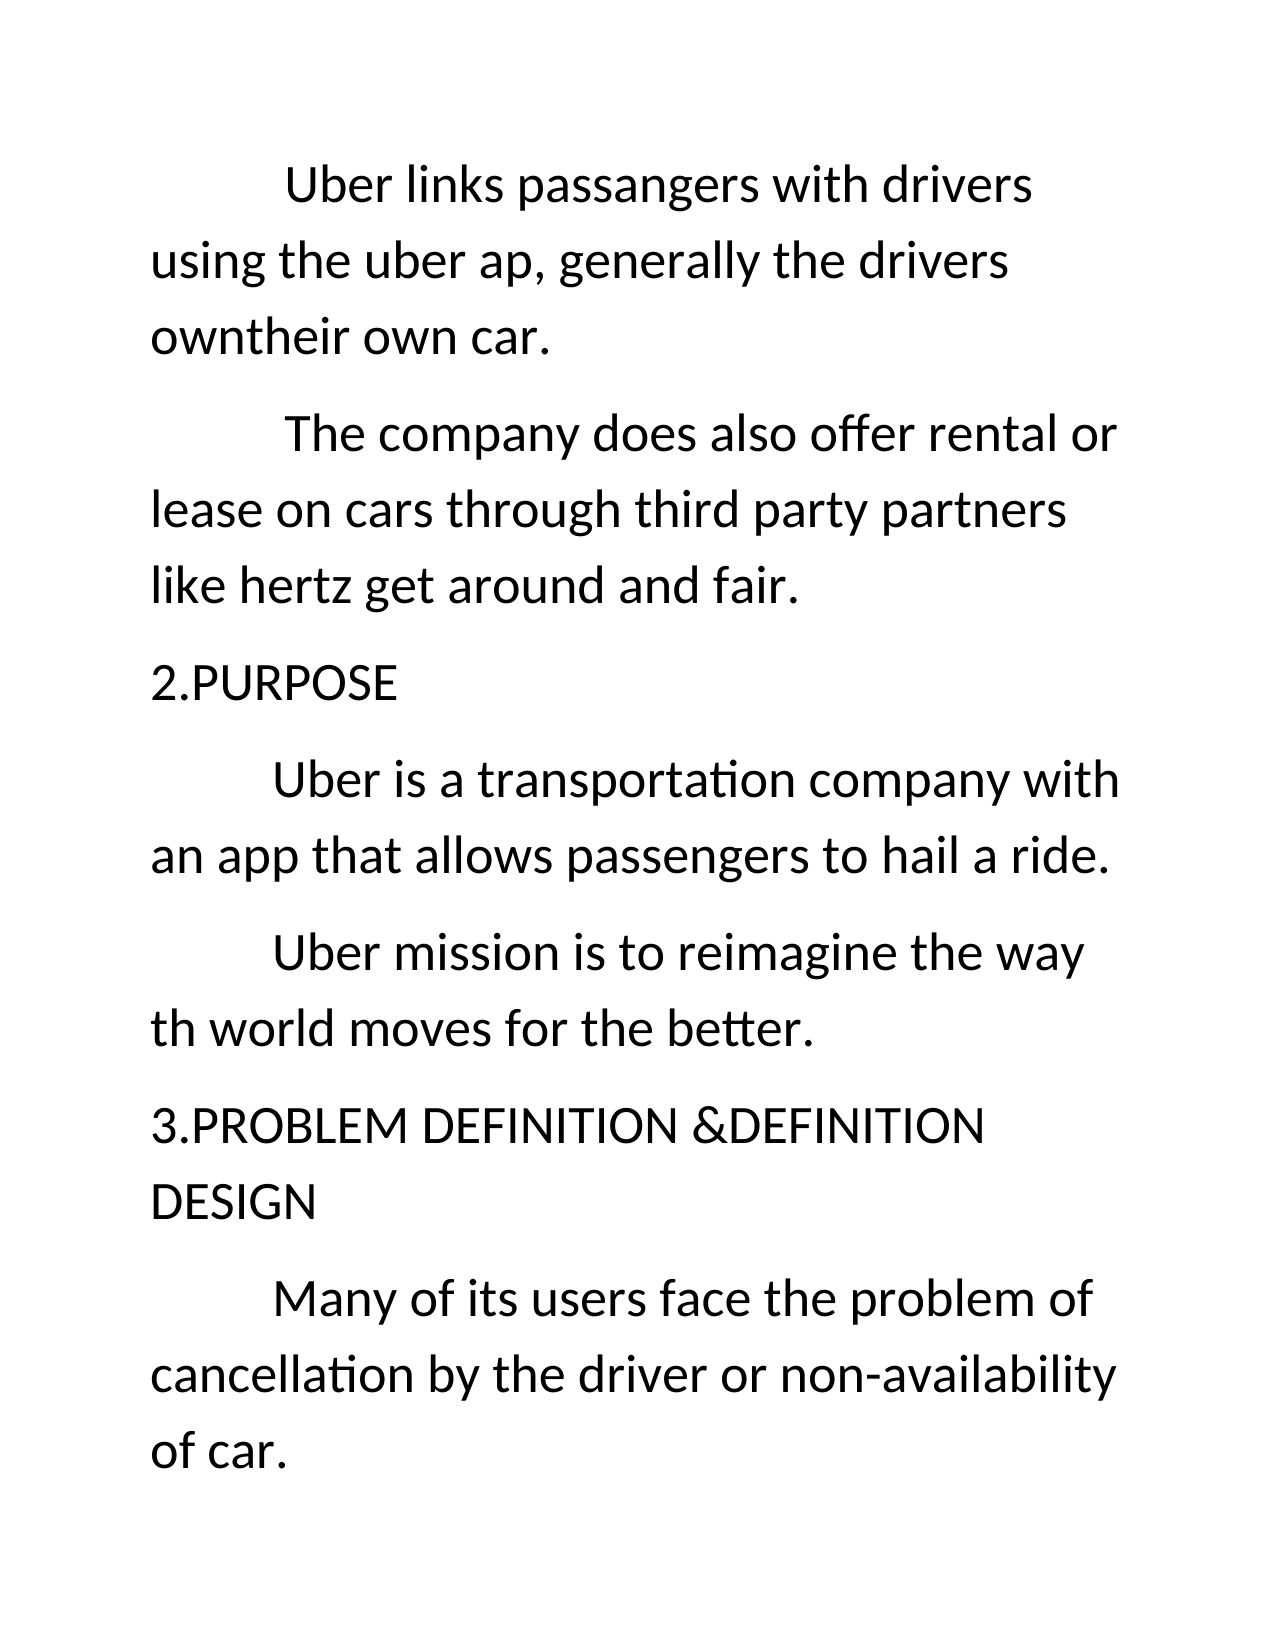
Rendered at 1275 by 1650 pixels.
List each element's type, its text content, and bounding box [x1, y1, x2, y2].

text The company does also offer rental or lease on cars through third party partners like hertz get around and fair. [150, 399, 1125, 617]
text Uber links passangers with drivers using the uber ap, generally the drivers owntheir own car. [150, 150, 1125, 368]
text Uber mission is to reimagine the way th world moves for the better. [150, 918, 1125, 1060]
text 3.PROBLEM DEFINITION &DEFINITION DESIGN [150, 1091, 1125, 1233]
text 2.PURPOSE [150, 648, 1125, 714]
text Uber is a transportation company with an app that allows passengers to hail a ride. [150, 745, 1125, 887]
text Many of its users face the problem of cancellation by the driver or non-availability of car. [150, 1263, 1125, 1482]
